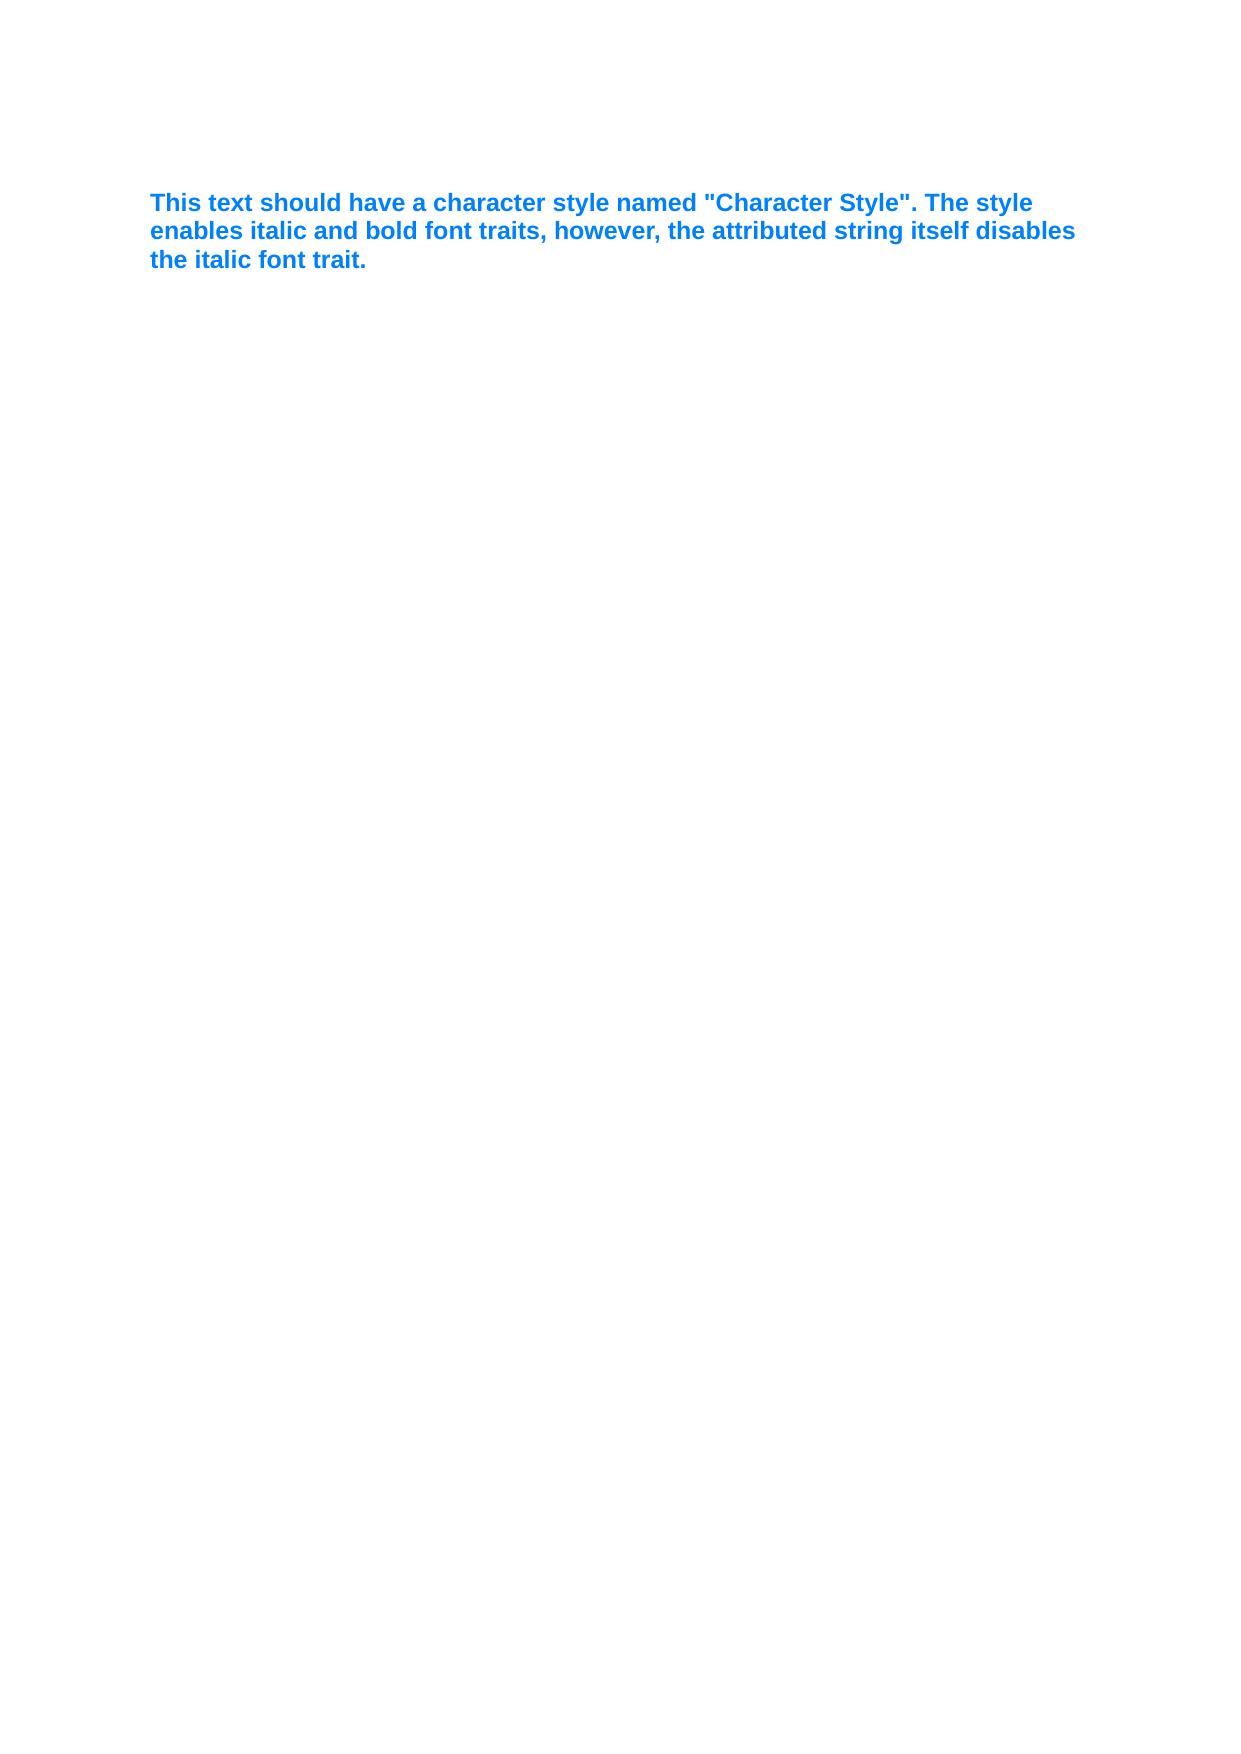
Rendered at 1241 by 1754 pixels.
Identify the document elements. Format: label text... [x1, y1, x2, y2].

text This text should have a character style named "Character Style". The style enables italic and bold font traits, however, the attributed string itself disables the italic font trait. [150, 187, 1090, 274]
